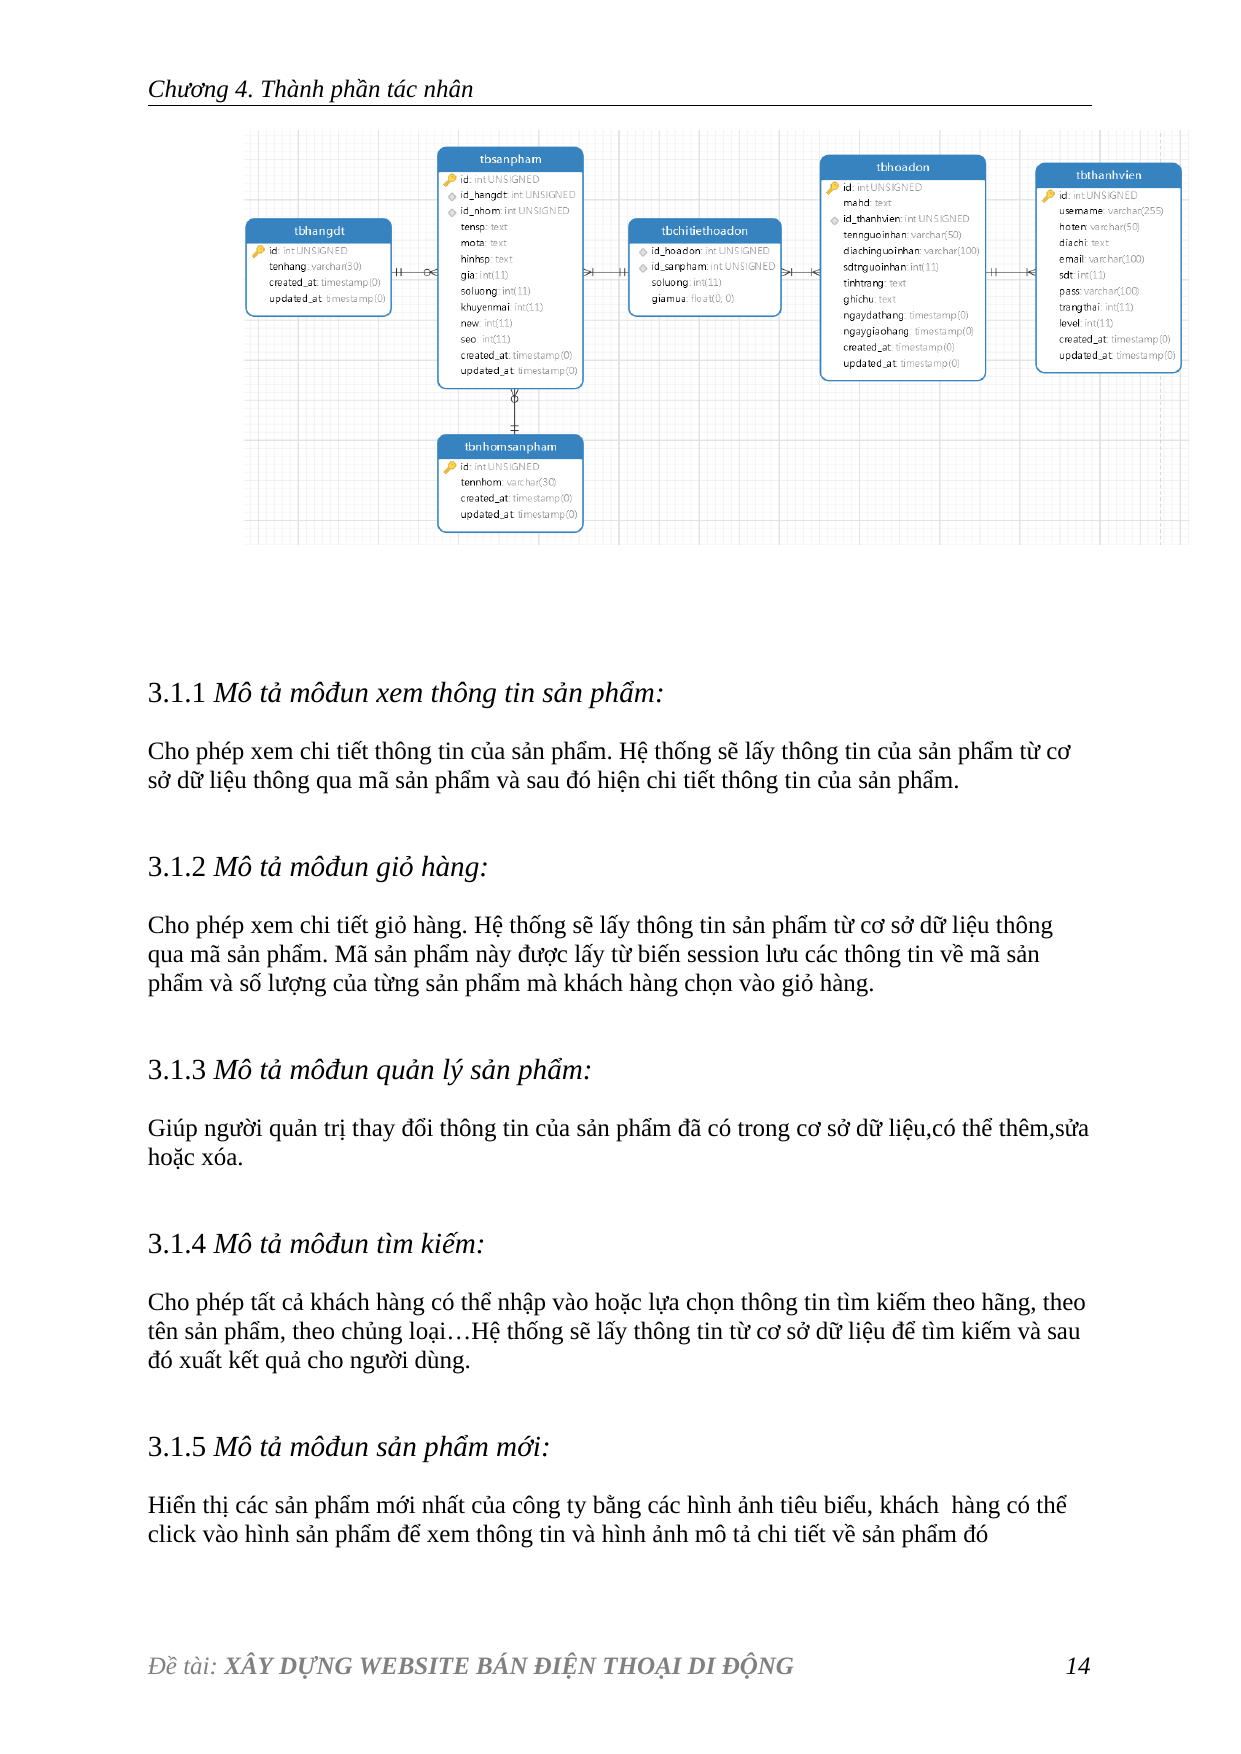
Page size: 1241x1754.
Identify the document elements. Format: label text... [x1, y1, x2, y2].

text Cho phép tất cả khách hàng có thể nhập vào hoặc lựa chọn thông tin tìm kiếm theo hãng, theo tên sản phẩm, theo chủng loại…Hệ thống sẽ lấy thông tin từ cơ sở dữ liệu để tìm kiếm và sau đó xuất kết quả cho người dùng. [148, 1287, 1092, 1373]
text Giúp người quản trị thay đổi thông tin của sản phẩm đã có trong cơ sở dữ liệu,có thể thêm,sửa hoặc xóa. [148, 1113, 1092, 1171]
text Cho phép xem chi tiết giỏ hàng. Hệ thống sẽ lấy thông tin sản phẩm từ cơ sở dữ liệu thông qua mã sản phẩm. Mã sản phẩm này được lấy từ biến session lưu các thông tin về mã sản phẩm và số lượng của từng sản phẩm mà khách hàng chọn vào giỏ hàng. [148, 910, 1092, 996]
subtitle Mô tả môđun quản lý sản phẩm: [148, 1046, 1092, 1088]
picture [244, 130, 1190, 545]
subtitle Mô tả môđun sản phẩm mới: [148, 1423, 1092, 1465]
subtitle Mô tả môđun giỏ hàng: [148, 843, 1092, 885]
subtitle Mô tả môđun tìm kiếm: [148, 1221, 1092, 1262]
subtitle Mô tả môđun xem thông tin sản phẩm: [148, 669, 1092, 711]
text Hiển thị các sản phẩm mới nhất của công ty bằng các hình ảnh tiêu biểu, khách hàng có thể click vào hình sản phẩm để xem thông tin và hình ảnh mô tả chi tiết về sản phẩm đó [148, 1490, 1092, 1548]
text Cho phép xem chi tiết thông tin của sản phẩm. Hệ thống sẽ lấy thông tin của sản phẩm từ cơ sở dữ liệu thông qua mã sản phẩm và sau đó hiện chi tiết thông tin của sản phẩm. [148, 736, 1092, 793]
